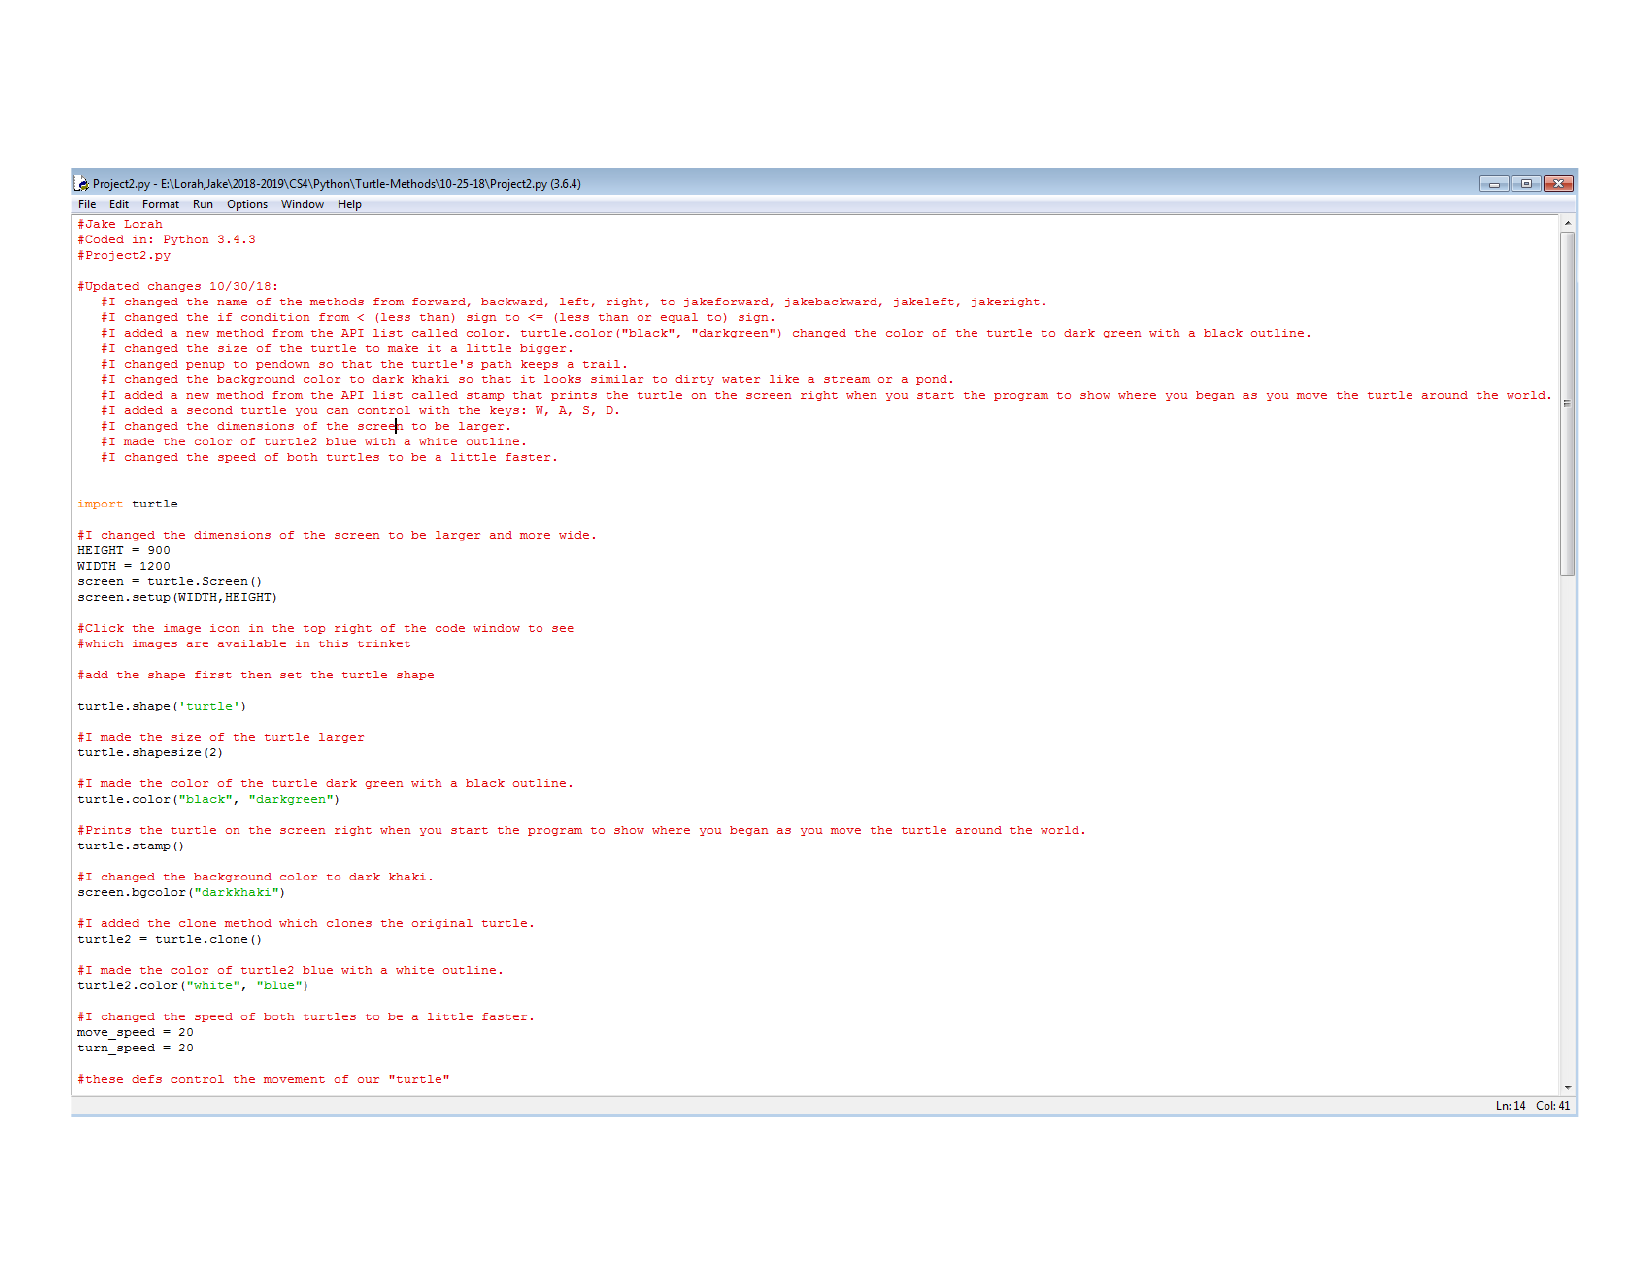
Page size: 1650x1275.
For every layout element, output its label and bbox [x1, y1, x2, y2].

picture [71, 168, 1579, 1117]
